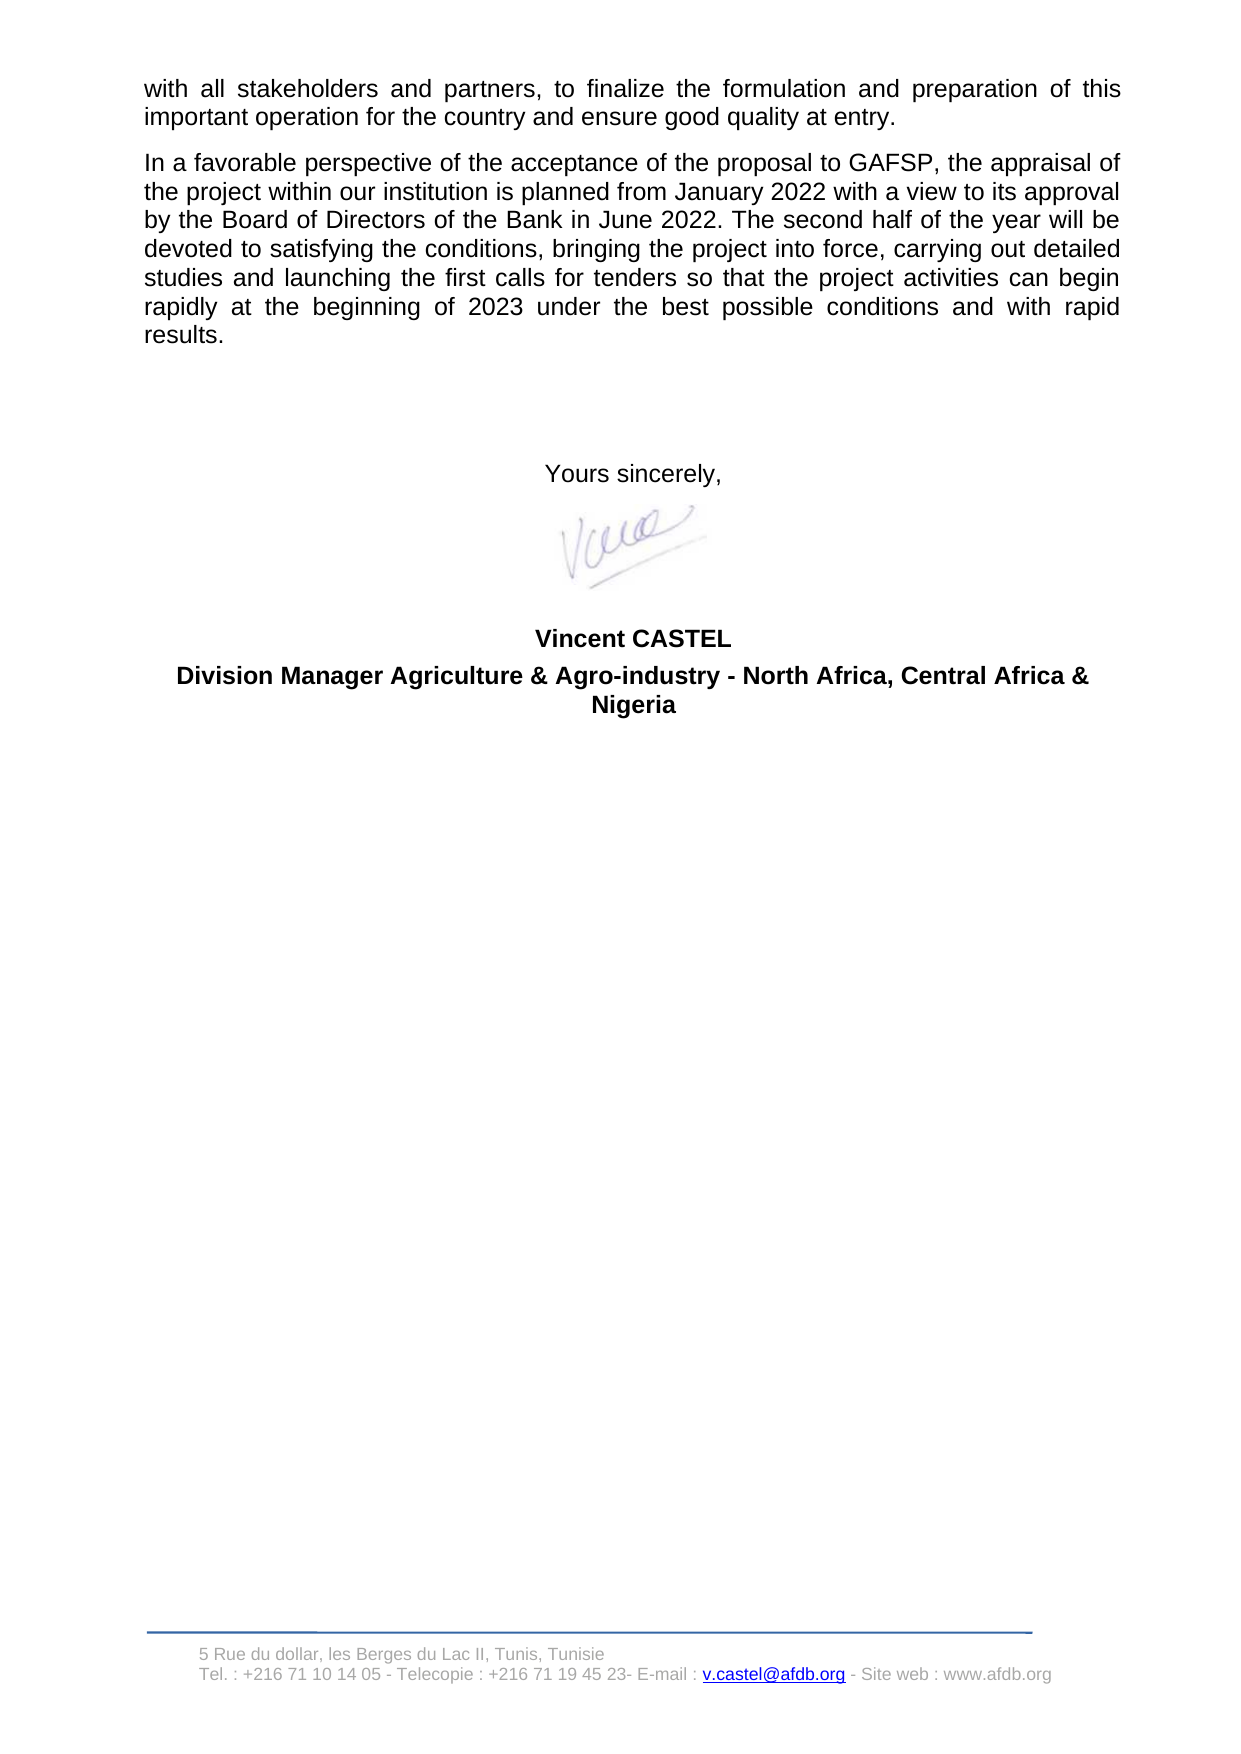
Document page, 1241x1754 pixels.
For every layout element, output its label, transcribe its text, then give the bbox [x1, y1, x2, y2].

text Vincent CASTEL [144, 624, 1123, 653]
text Nigeria [144, 690, 1123, 719]
picture [554, 504, 713, 591]
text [144, 73, 1123, 131]
text Division Manager Agriculture & Agro-industry - North Africa, Central Africa & [144, 661, 1123, 690]
text In a favorable perspective of the acceptance of the proposal to GAFSP, the appraisal of the project within our institution is planned from January 2022 with a view to its approval by the Board of Directors of the Bank in June 2022. The second half of the year will be devoted to satisfying the conditions, bringing the project into force, carrying out detailed studies and launching the first calls for tenders so that the project activities can begin rapidly at the beginning of 2023 under the best possible conditions and with rapid results. [144, 148, 1123, 349]
text Yours sincerely, [144, 459, 1123, 488]
